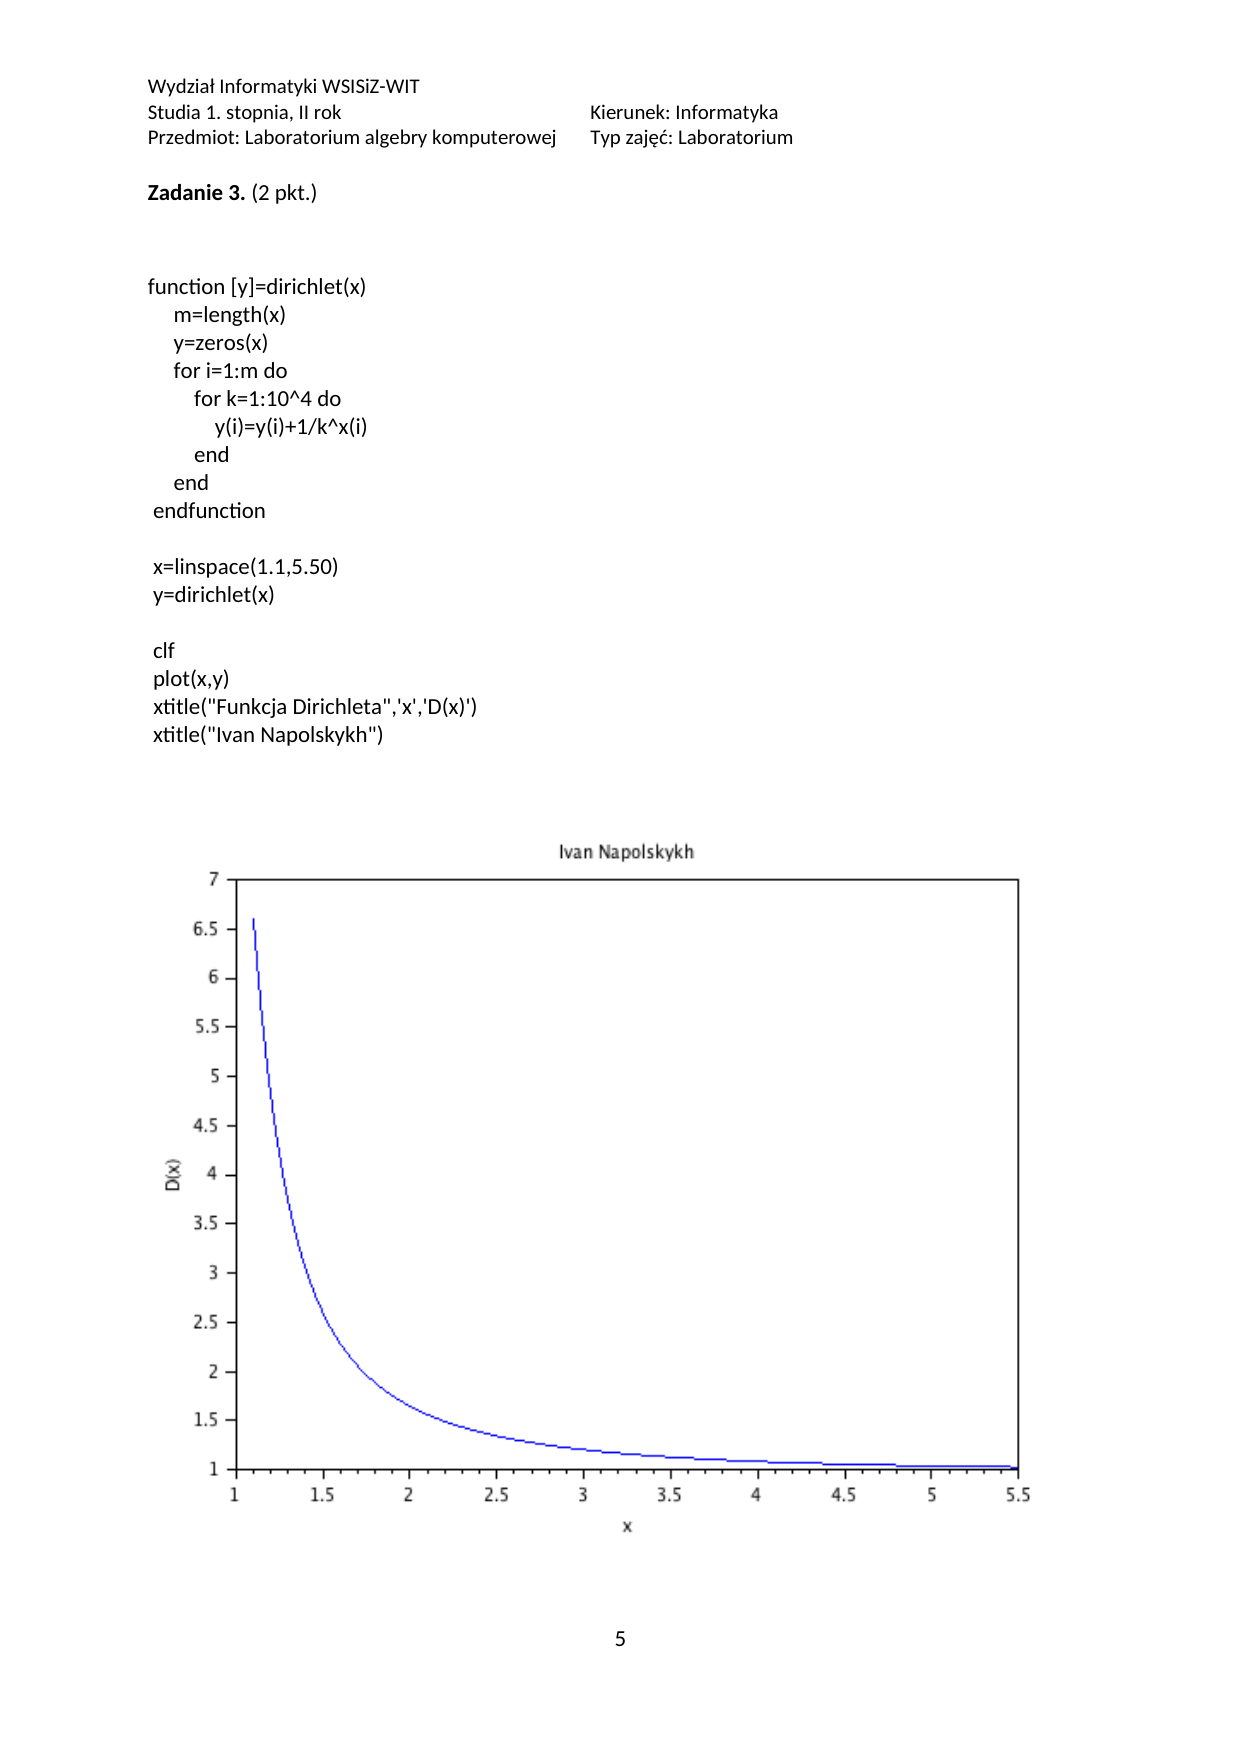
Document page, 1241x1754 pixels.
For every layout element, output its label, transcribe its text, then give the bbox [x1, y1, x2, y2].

picture [147, 804, 1093, 1558]
text m=length(x) [148, 300, 1093, 328]
text end [148, 440, 1093, 468]
text x=linspace(1.1,5.50) [148, 552, 1093, 580]
text end [148, 468, 1093, 496]
text function [y]=dirichlet(x) [148, 272, 1093, 300]
text plot(x,y) [148, 664, 1093, 692]
text for i=1:m do [148, 356, 1093, 384]
text Zadanie 3. (2 pkt.) [148, 178, 1093, 206]
text endfunction [148, 496, 1093, 524]
text xtitle("Ivan Napolskykh") [148, 720, 1093, 748]
text y=zeros(x) [148, 328, 1093, 356]
text for k=1:10^4 do [148, 384, 1093, 412]
text y=dirichlet(x) [148, 580, 1093, 608]
text clf [148, 636, 1093, 664]
text xtitle("Funkcja Dirichleta",'x','D(x)') [148, 692, 1093, 720]
text y(i)=y(i)+1/k^x(i) [148, 412, 1093, 440]
